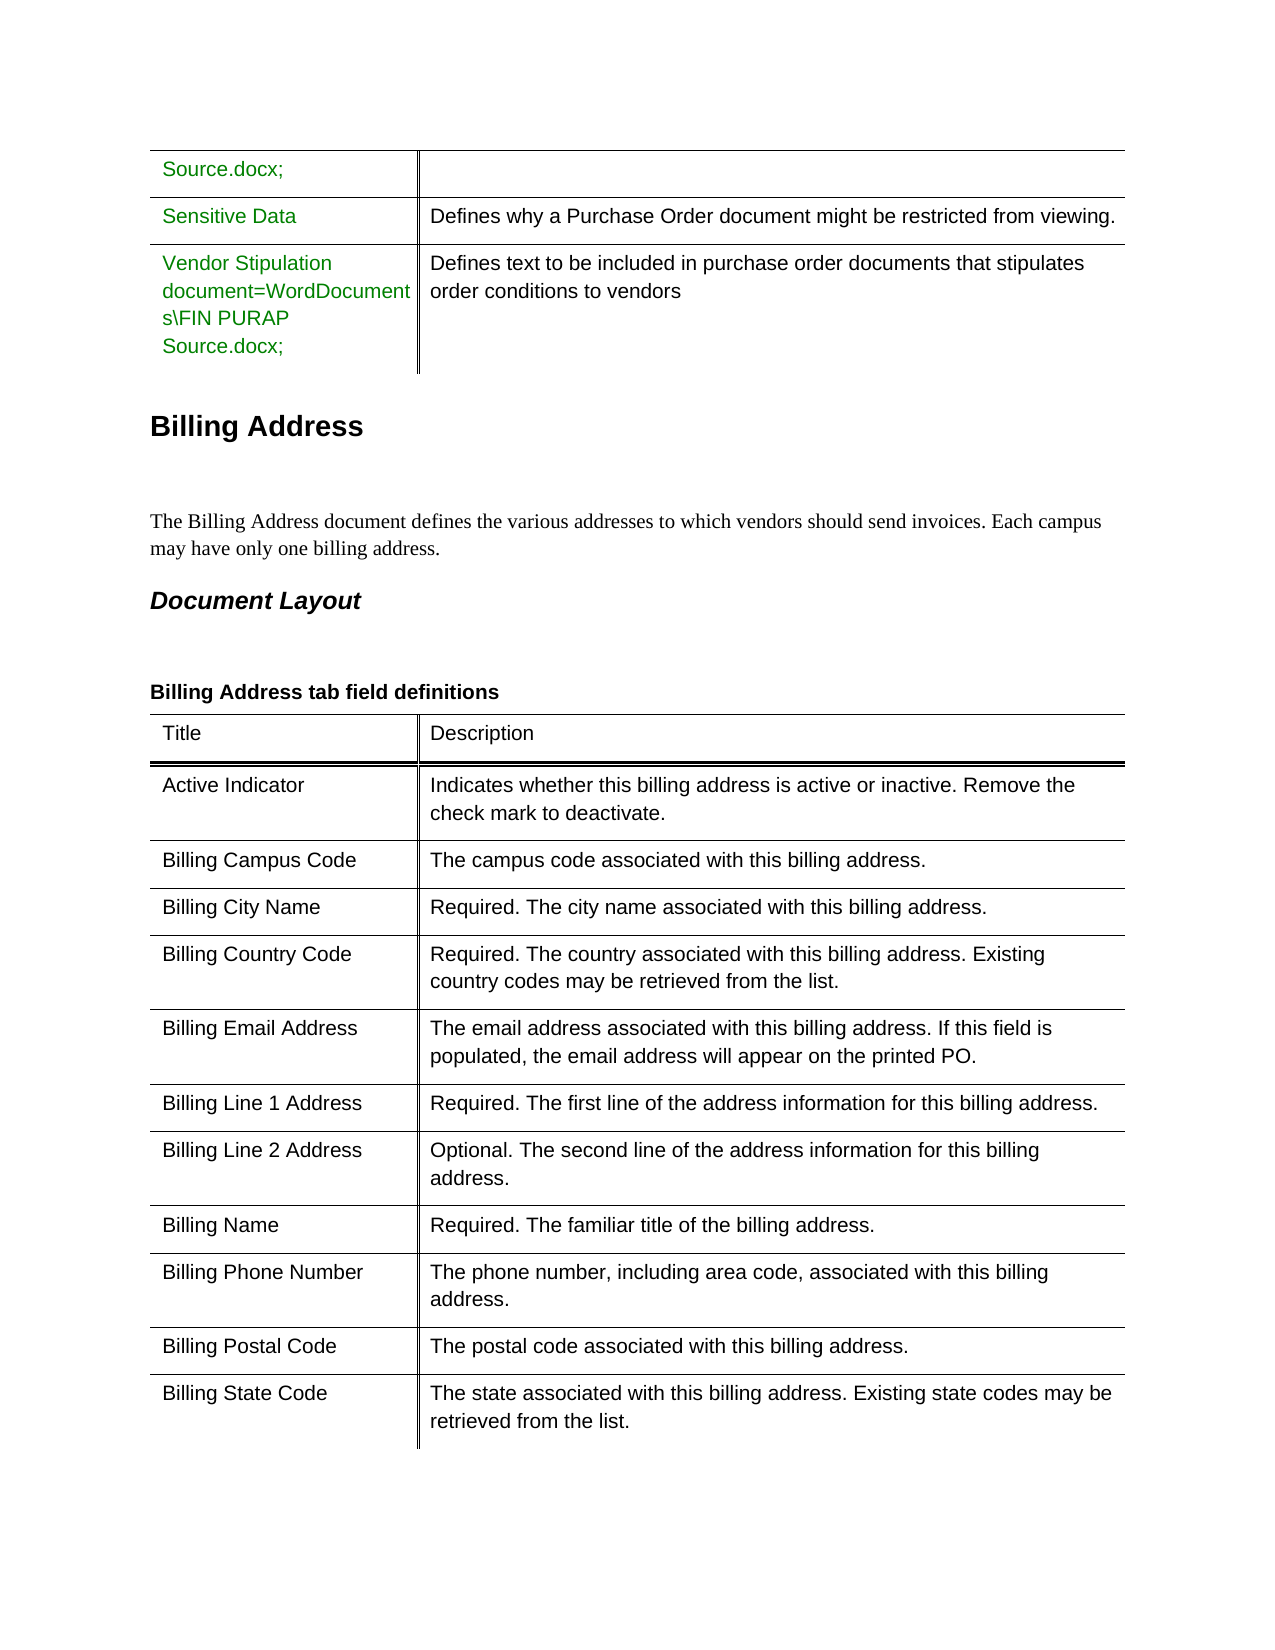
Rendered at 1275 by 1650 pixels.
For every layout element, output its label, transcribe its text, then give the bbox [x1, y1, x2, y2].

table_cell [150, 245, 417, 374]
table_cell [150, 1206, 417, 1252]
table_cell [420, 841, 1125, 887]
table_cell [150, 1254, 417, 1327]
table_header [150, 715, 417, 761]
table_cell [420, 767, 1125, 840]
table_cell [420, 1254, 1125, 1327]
subtitle Document Layout [150, 586, 1125, 615]
text The Billing Address document defines the various addresses to which vendors should send invoices. Each campus may have only one billing address. [150, 509, 1125, 560]
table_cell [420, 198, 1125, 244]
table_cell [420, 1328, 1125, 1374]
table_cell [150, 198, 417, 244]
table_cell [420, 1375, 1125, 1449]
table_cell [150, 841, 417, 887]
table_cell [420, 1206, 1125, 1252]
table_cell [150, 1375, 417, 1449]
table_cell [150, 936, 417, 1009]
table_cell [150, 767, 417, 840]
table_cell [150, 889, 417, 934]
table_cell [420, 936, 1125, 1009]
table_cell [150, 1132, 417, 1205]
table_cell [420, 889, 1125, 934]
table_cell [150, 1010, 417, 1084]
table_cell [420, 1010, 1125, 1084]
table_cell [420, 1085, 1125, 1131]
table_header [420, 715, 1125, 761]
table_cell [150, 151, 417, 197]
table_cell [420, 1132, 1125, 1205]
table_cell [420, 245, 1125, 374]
subtitle Billing Address [150, 409, 1125, 443]
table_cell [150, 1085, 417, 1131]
subtitle Billing Address tab field definitions [150, 680, 1117, 704]
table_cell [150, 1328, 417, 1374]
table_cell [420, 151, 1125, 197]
